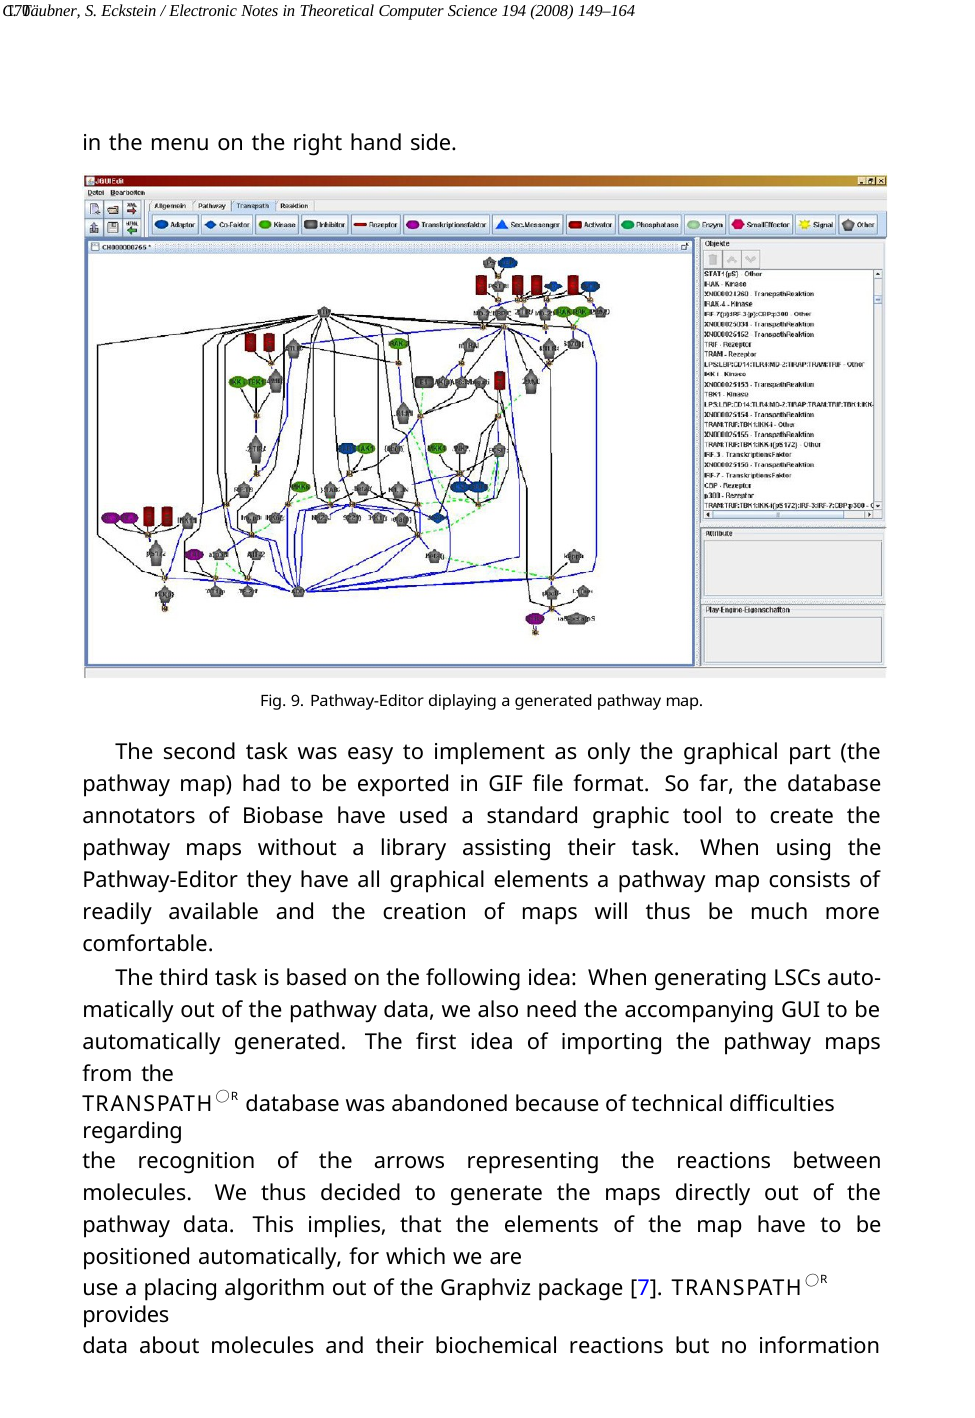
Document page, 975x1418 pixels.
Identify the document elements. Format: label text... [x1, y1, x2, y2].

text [82, 1330, 882, 1360]
picture [82, 173, 888, 679]
text The third task is based on the following idea: When generating LSCs auto- matically out of the pathway data, we also need the accompanying GUI to be automatically generated. The first idea of importing the pathway maps from the [82, 961, 881, 1087]
text the recognition of the arrows representing the reactions between molecules. We thus decided to generate the maps directly out of the pathway data. This implies, that the elements of the map have to be positioned automatically, for which we are [82, 1145, 881, 1271]
text use a placing algorithm out of the Graphviz package [7]. TRANSPATH⃝R provides [82, 1273, 904, 1328]
text The second task was easy to implement as only the graphical part (the pathway map) had to be exported in GIF file format. So far, the database annotators of Biobase have used a standard graphic tool to create the pathway maps without a library assisting their task. When using the Pathway-Editor they have all graphical elements a pathway map consists of readily available and the creation of maps will thus be much more comfortable. [82, 736, 882, 958]
text in the menu on the right hand side. [82, 127, 904, 156]
text TRANSPATH⃝R database was abandoned because of technical difficulties regarding [82, 1090, 904, 1144]
